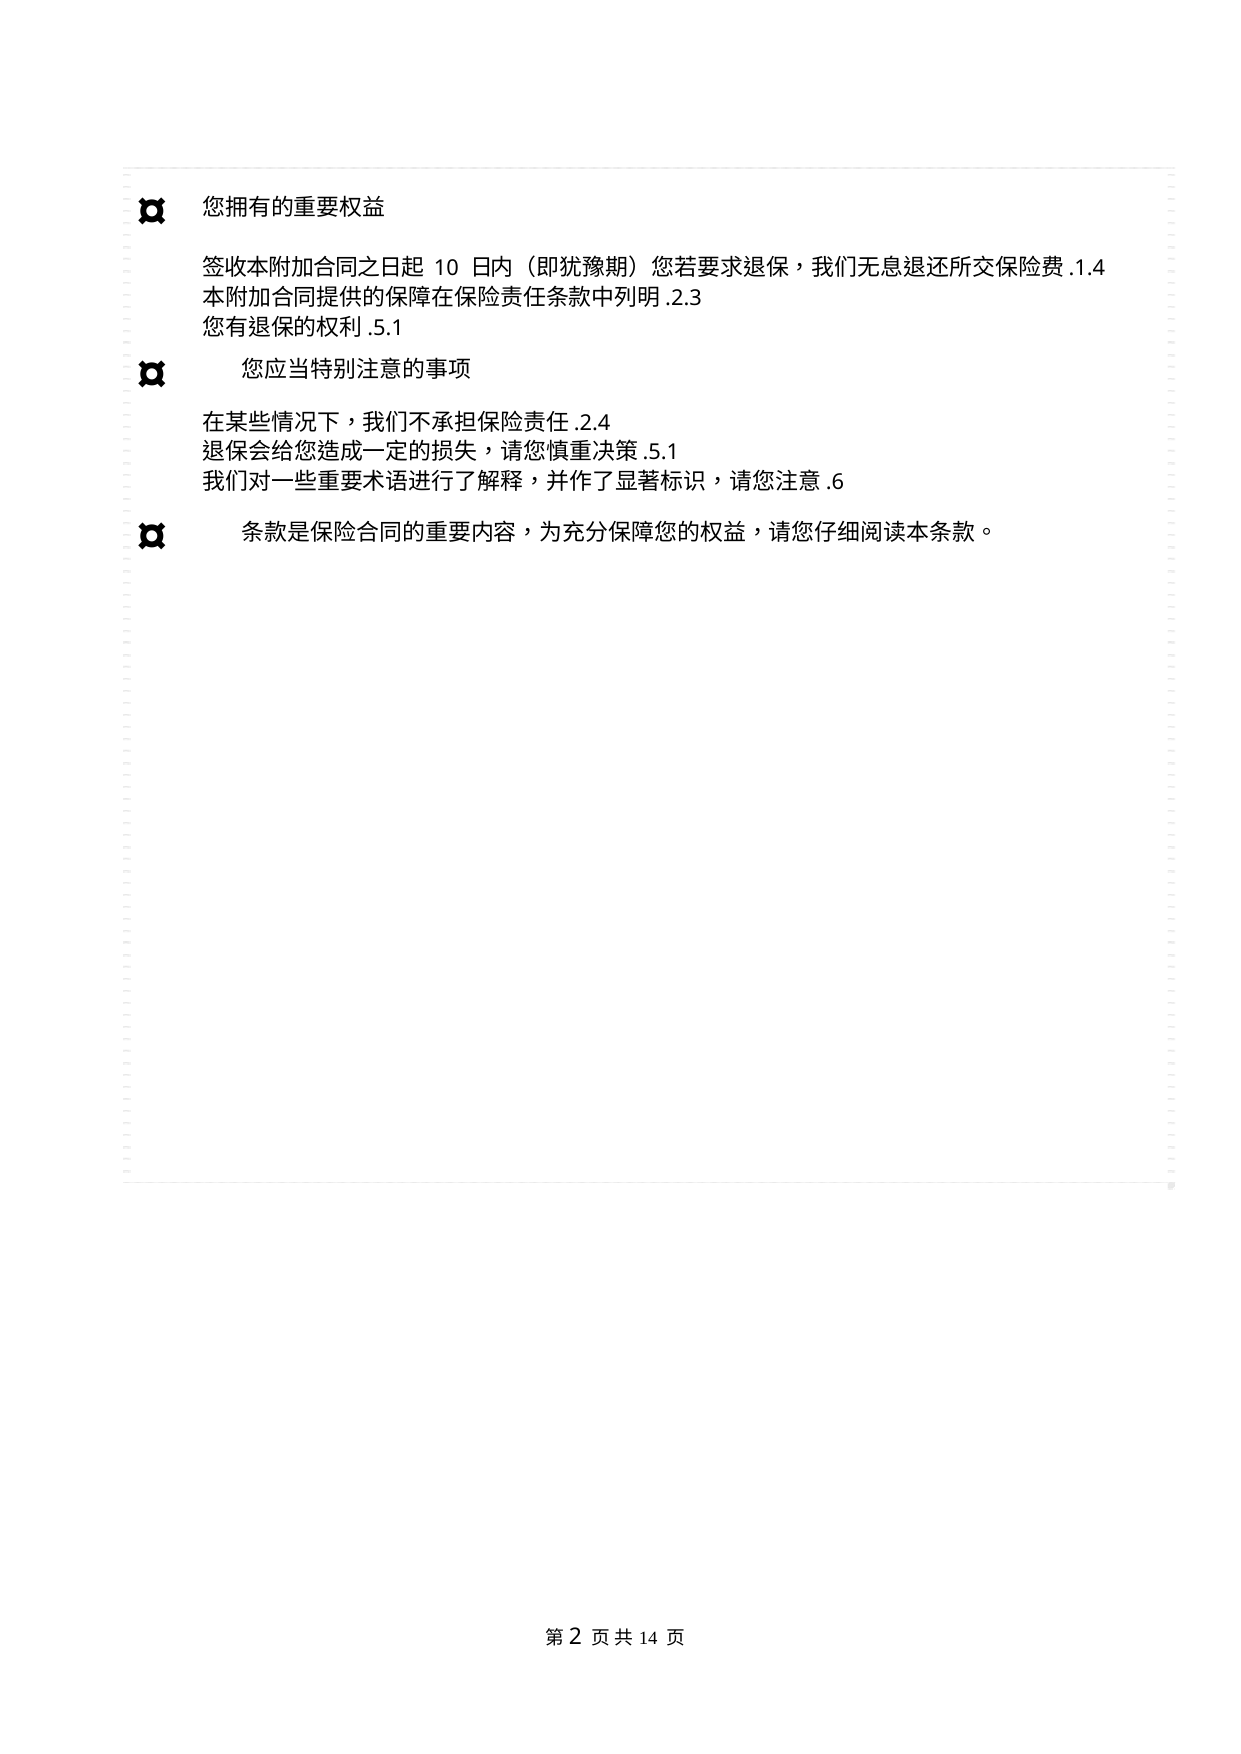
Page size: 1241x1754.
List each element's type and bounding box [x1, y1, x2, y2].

picture [120, 166, 1176, 1191]
